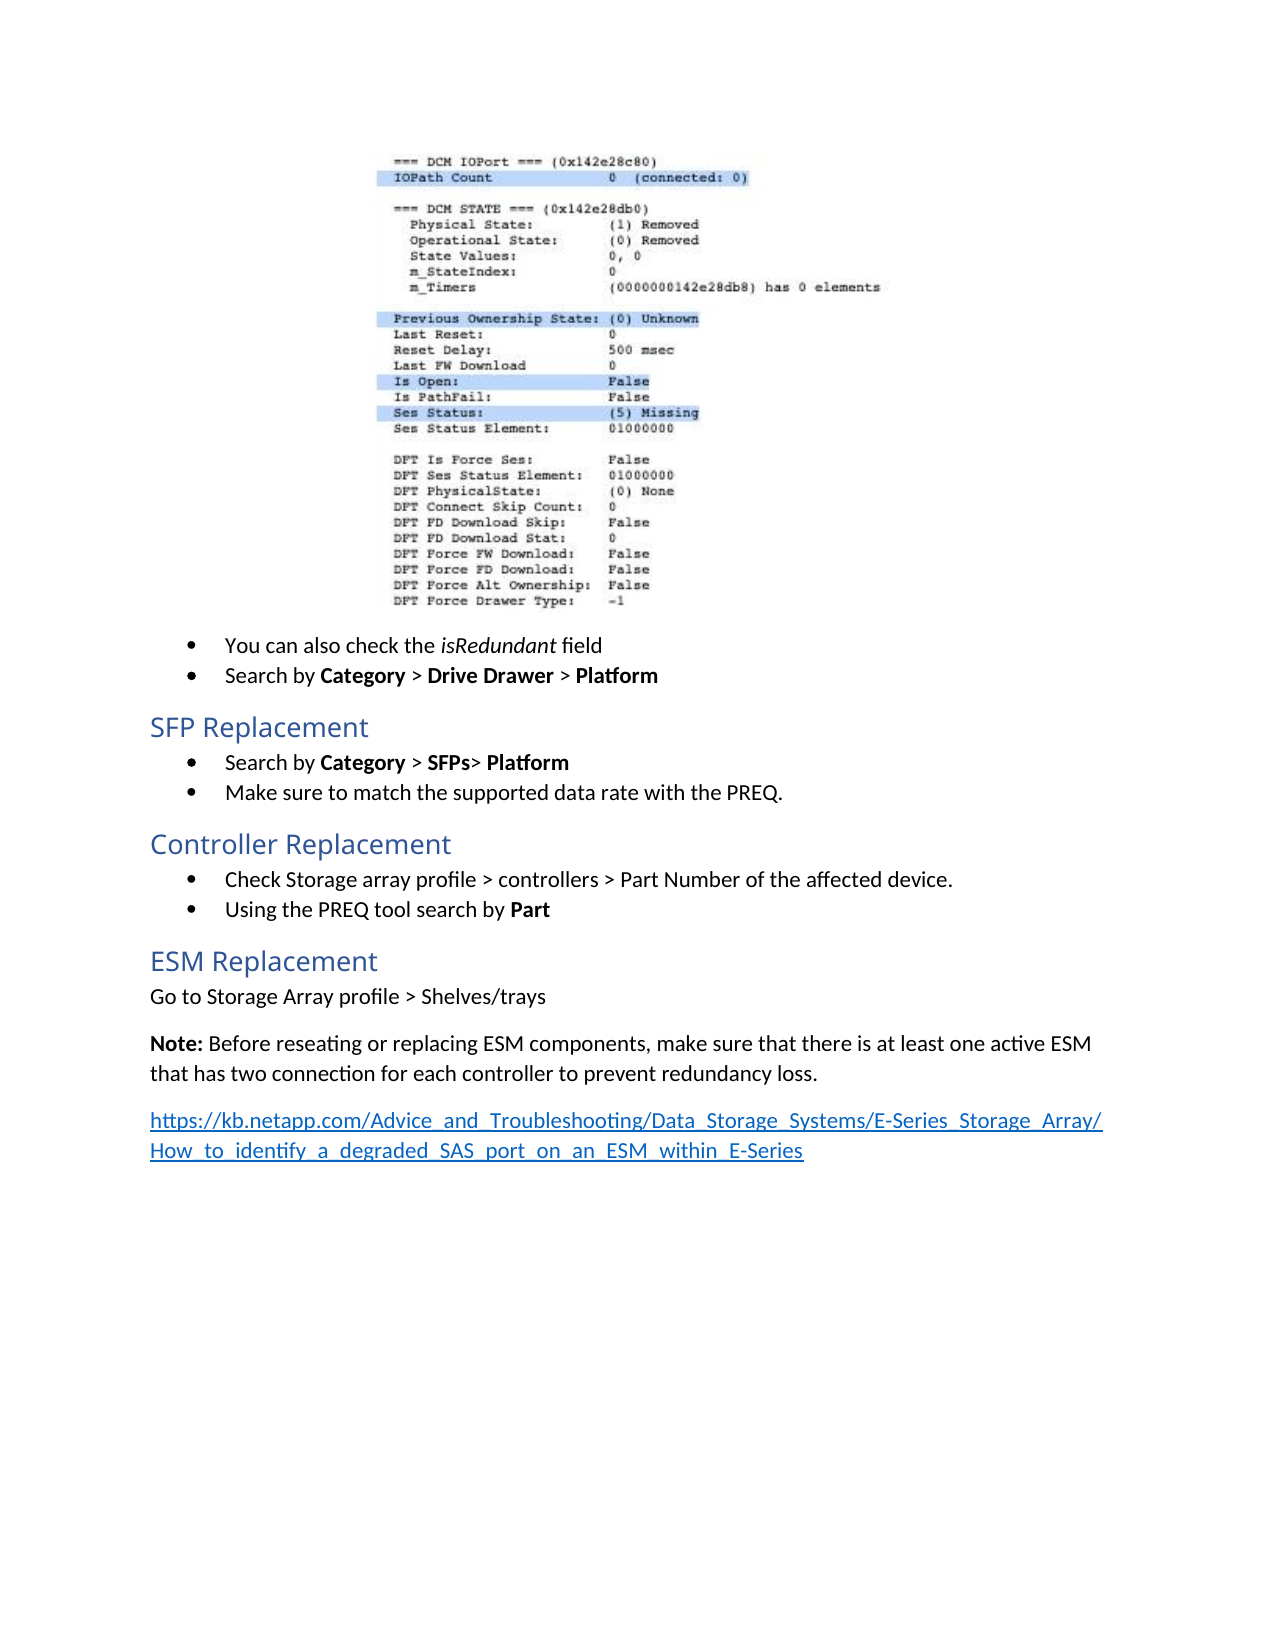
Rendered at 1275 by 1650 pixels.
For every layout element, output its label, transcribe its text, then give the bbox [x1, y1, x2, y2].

list Make sure to match the supported data rate with the PREQ. [187, 778, 1125, 806]
text Note: Before reseating or replacing ESM components, make sure that there is at least one active ESM that has two connection for each controller to prevent redundancy loss. [150, 1029, 1125, 1087]
subtitle Controller Replacement [150, 825, 1125, 862]
list Check Storage array profile > controllers > Part Number of the affected device. [187, 865, 1125, 893]
subtitle ESM Replacement [150, 942, 1125, 979]
text Go to Storage Array profile > Shelves/trays [150, 982, 1125, 1010]
list Using the PREQ tool search by Part [187, 895, 1125, 923]
text https://kb.netapp.com/Advice_and_Troubleshooting/Data_Storage_Systems/E-Series_Storage_Array/How_to_identify_a_degraded_SAS_port_on_an_ESM_within_E-Series [150, 1106, 1125, 1164]
list You can also check the isRedundant field [187, 631, 1125, 659]
list Search by Category > Drive Drawer > Platform [187, 662, 1125, 689]
picture [374, 150, 901, 613]
subtitle SFP Replacement [150, 708, 1125, 745]
list Search by Category > SFPs> Platform [187, 748, 1125, 776]
